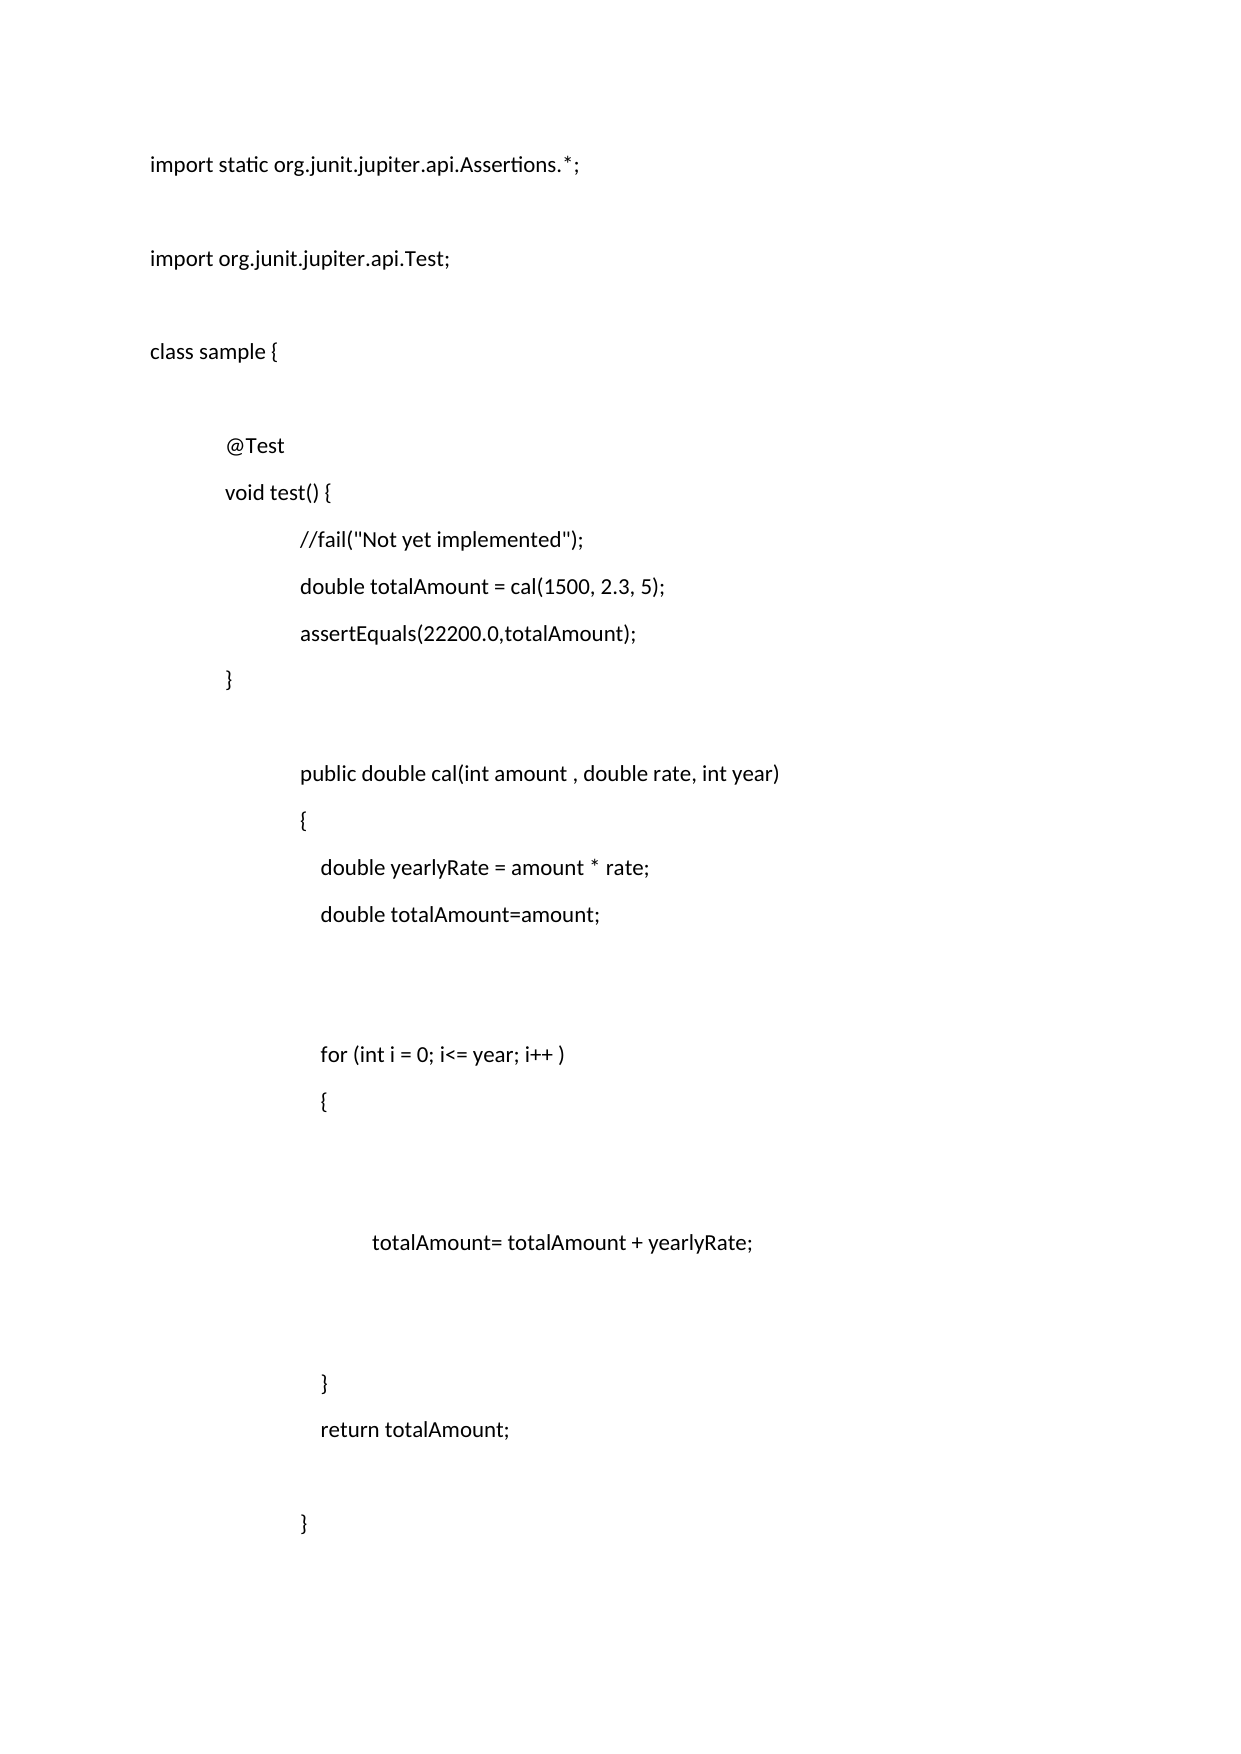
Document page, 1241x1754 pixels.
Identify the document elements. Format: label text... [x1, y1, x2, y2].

text double yearlyRate = amount * rate; [150, 853, 1090, 881]
text void test() { [150, 478, 1090, 506]
text @Test [150, 431, 1090, 459]
text return totalAmount; [150, 1416, 1090, 1444]
text } [150, 666, 1090, 694]
text class sample { [150, 337, 1090, 366]
text } [150, 1509, 1090, 1537]
text } [150, 1369, 1090, 1397]
text { [150, 806, 1090, 834]
text import static org.junit.jupiter.api.Assertions.*; [150, 150, 1090, 178]
text double totalAmount = cal(1500, 2.3, 5); [150, 572, 1090, 600]
text public double cal(int amount , double rate, int year) [150, 759, 1090, 787]
text totalAmount= totalAmount + yearlyRate; [150, 1228, 1090, 1256]
text { [150, 1087, 1090, 1116]
text //fail("Not yet implemented"); [150, 525, 1090, 553]
text for (int i = 0; i<= year; i++ ) [150, 1041, 1090, 1069]
text assertEquals(22200.0,totalAmount); [150, 619, 1090, 647]
text double totalAmount=amount; [150, 900, 1090, 928]
text import org.junit.jupiter.api.Test; [150, 244, 1090, 272]
